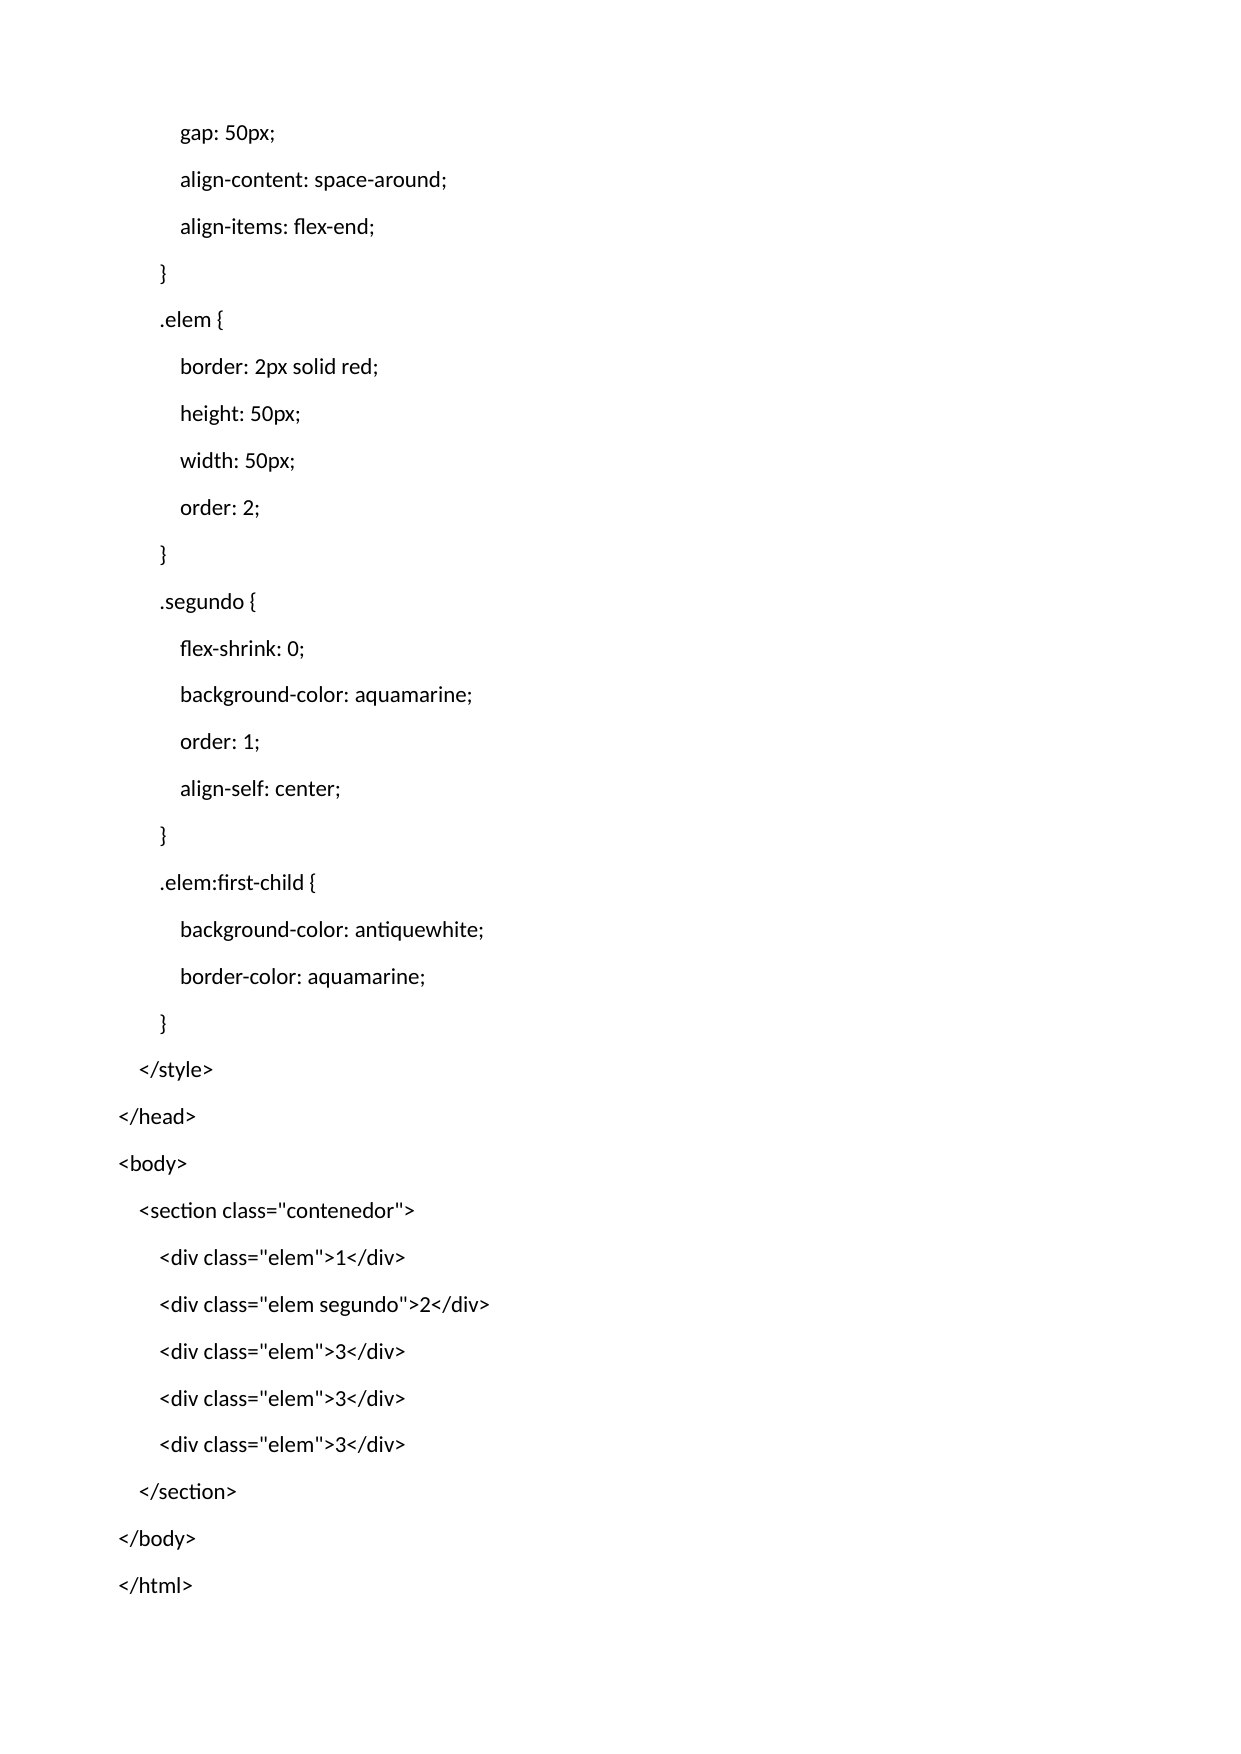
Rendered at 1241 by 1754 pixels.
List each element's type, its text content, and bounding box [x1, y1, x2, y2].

text </style> [118, 1056, 1122, 1084]
text <body> [118, 1149, 1122, 1177]
text align-self: center; [118, 774, 1122, 802]
text <div class="elem">3</div> [118, 1384, 1122, 1412]
text <section class="contenedor"> [118, 1196, 1122, 1224]
text order: 2; [118, 493, 1122, 521]
text background-color: antiquewhite; [118, 915, 1122, 943]
text align-items: flex-end; [118, 212, 1122, 240]
text </head> [118, 1102, 1122, 1131]
text .segundo { [118, 587, 1122, 615]
text align-content: space-around; [118, 165, 1122, 193]
text <div class="elem segundo">2</div> [118, 1290, 1122, 1318]
text } [118, 259, 1122, 287]
text <div class="elem">3</div> [118, 1337, 1122, 1365]
text </section> [118, 1477, 1122, 1506]
text <div class="elem">1</div> [118, 1243, 1122, 1271]
text flex-shrink: 0; [118, 634, 1122, 662]
text .elem:first-child { [118, 868, 1122, 896]
text } [118, 821, 1122, 849]
text background-color: aquamarine; [118, 681, 1122, 709]
text width: 50px; [118, 446, 1122, 474]
text } [118, 540, 1122, 568]
text height: 50px; [118, 399, 1122, 427]
text } [118, 1009, 1122, 1037]
text .elem { [118, 306, 1122, 334]
text <div class="elem">3</div> [118, 1431, 1122, 1459]
text border-color: aquamarine; [118, 962, 1122, 990]
text </html> [118, 1571, 1122, 1599]
text border: 2px solid red; [118, 352, 1122, 381]
text order: 1; [118, 727, 1122, 756]
text </body> [118, 1524, 1122, 1552]
text gap: 50px; [118, 118, 1122, 146]
